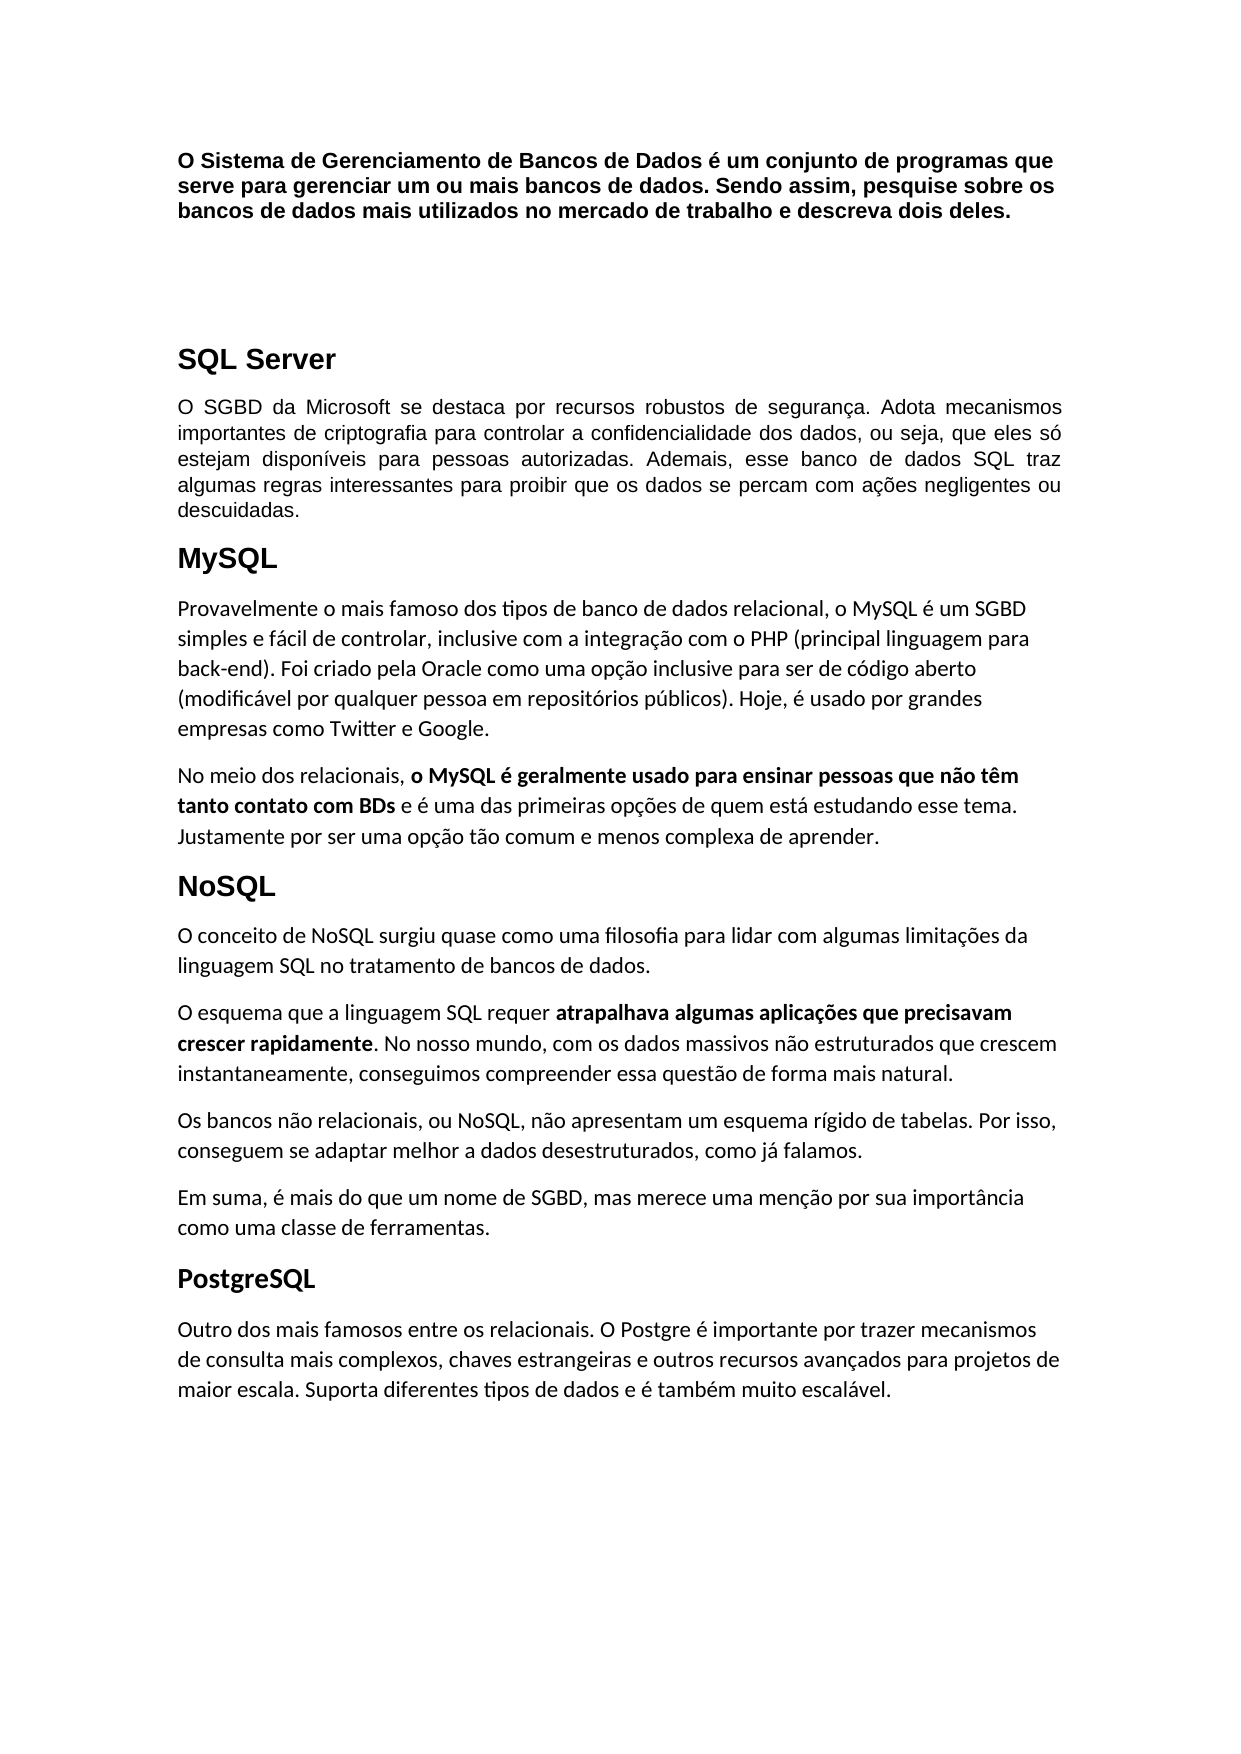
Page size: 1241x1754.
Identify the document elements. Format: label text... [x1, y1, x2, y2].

text No meio dos relacionais, o MySQL é geralmente usado para ensinar pessoas que não têm tanto contato com BDs e é uma das primeiras opções de quem está estudando esse tema. Justamente por ser uma opção tão comum e menos complexa de aprender. [177, 761, 1063, 850]
text Outro dos mais famosos entre os relacionais. O Postgre é importante por trazer mecanismos de consulta mais complexos, chaves estrangeiras e outros recursos avançados para projetos de maior escala. Suporta diferentes tipos de dados e é também muito escalável. [177, 1315, 1063, 1403]
text O conceito de NoSQL surgiu quase como uma filosofia para lidar com algumas limitações da linguagem SQL no tratamento de bancos de dados. [177, 921, 1063, 980]
text O esquema que a linguagem SQL requer atrapalhava algumas aplicações que precisavam crescer rapidamente. No nosso mundo, com os dados massivos não estruturados que crescem instantaneamente, conseguimos compreender essa questão de forma mais natural. [177, 998, 1063, 1087]
text Provavelmente o mais famoso dos tipos de banco de dados relacional, o MySQL é um SGBD simples e fácil de controlar, inclusive com a integração com o PHP (principal linguagem para back-end). Foi criado pela Oracle como uma opção inclusive para ser de código aberto (modificável por qualquer pessoa em repositórios públicos). Hoje, é usado por grandes empresas como Twitter e Google. [177, 594, 1063, 742]
text SQL Server [177, 342, 1063, 376]
text PostgreSQL [177, 1260, 1063, 1296]
text O SGBD da Microsoft se destaca por recursos robustos de segurança. Adota mecanismos importantes de criptografia para controlar a confidencialidade dos dados, ou seja, que eles só estejam disponíveis para pessoas autorizadas. Ademais, esse banco de dados SQL traz algumas regras interessantes para proibir que os dados se percam com ações negligentes ou descuidadas. [177, 395, 1063, 522]
text O Sistema de Gerenciamento de Bancos de Dados é um conjunto de programas que serve para gerenciar um ou mais bancos de dados. Sendo assim, pesquise sobre os bancos de dados mais utilizados no mercado de trabalho e descreva dois deles. [177, 148, 1063, 223]
text MySQL [177, 541, 1063, 574]
text Em suma, é mais do que um nome de SGBD, mas merece uma menção por sua importância como uma classe de ferramentas. [177, 1183, 1063, 1241]
text NoSQL [177, 869, 1063, 902]
text Os bancos não relacionais, ou NoSQL, não apresentam um esquema rígido de tabelas. Por isso, conseguem se adaptar melhor a dados desestruturados, como já falamos. [177, 1106, 1063, 1164]
